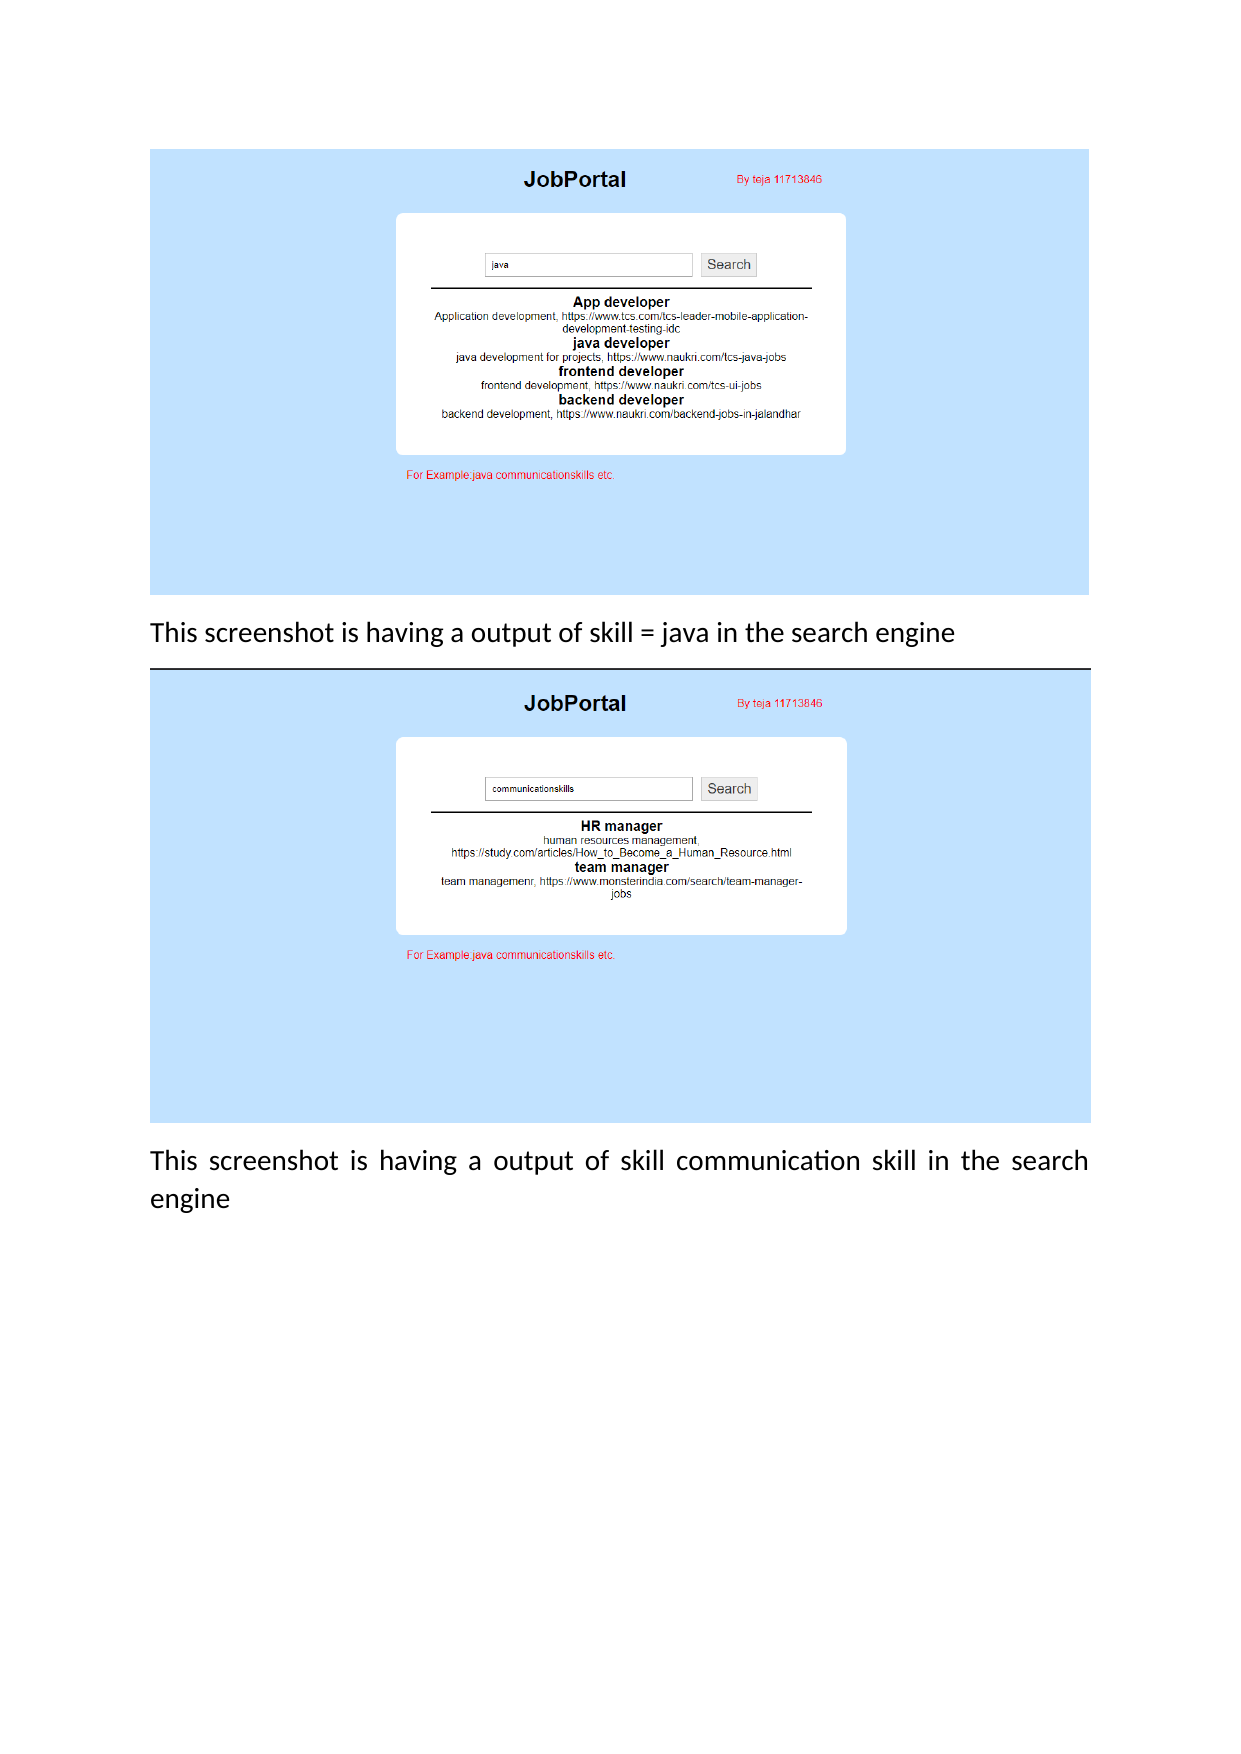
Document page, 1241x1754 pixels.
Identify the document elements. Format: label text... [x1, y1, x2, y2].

picture [150, 668, 1091, 1123]
text This screenshot is having a output of skill = java in the search engine [150, 614, 1090, 649]
picture [150, 149, 1089, 595]
text This screenshot is having a output of skill communication skill in the search engine [150, 1142, 1090, 1216]
